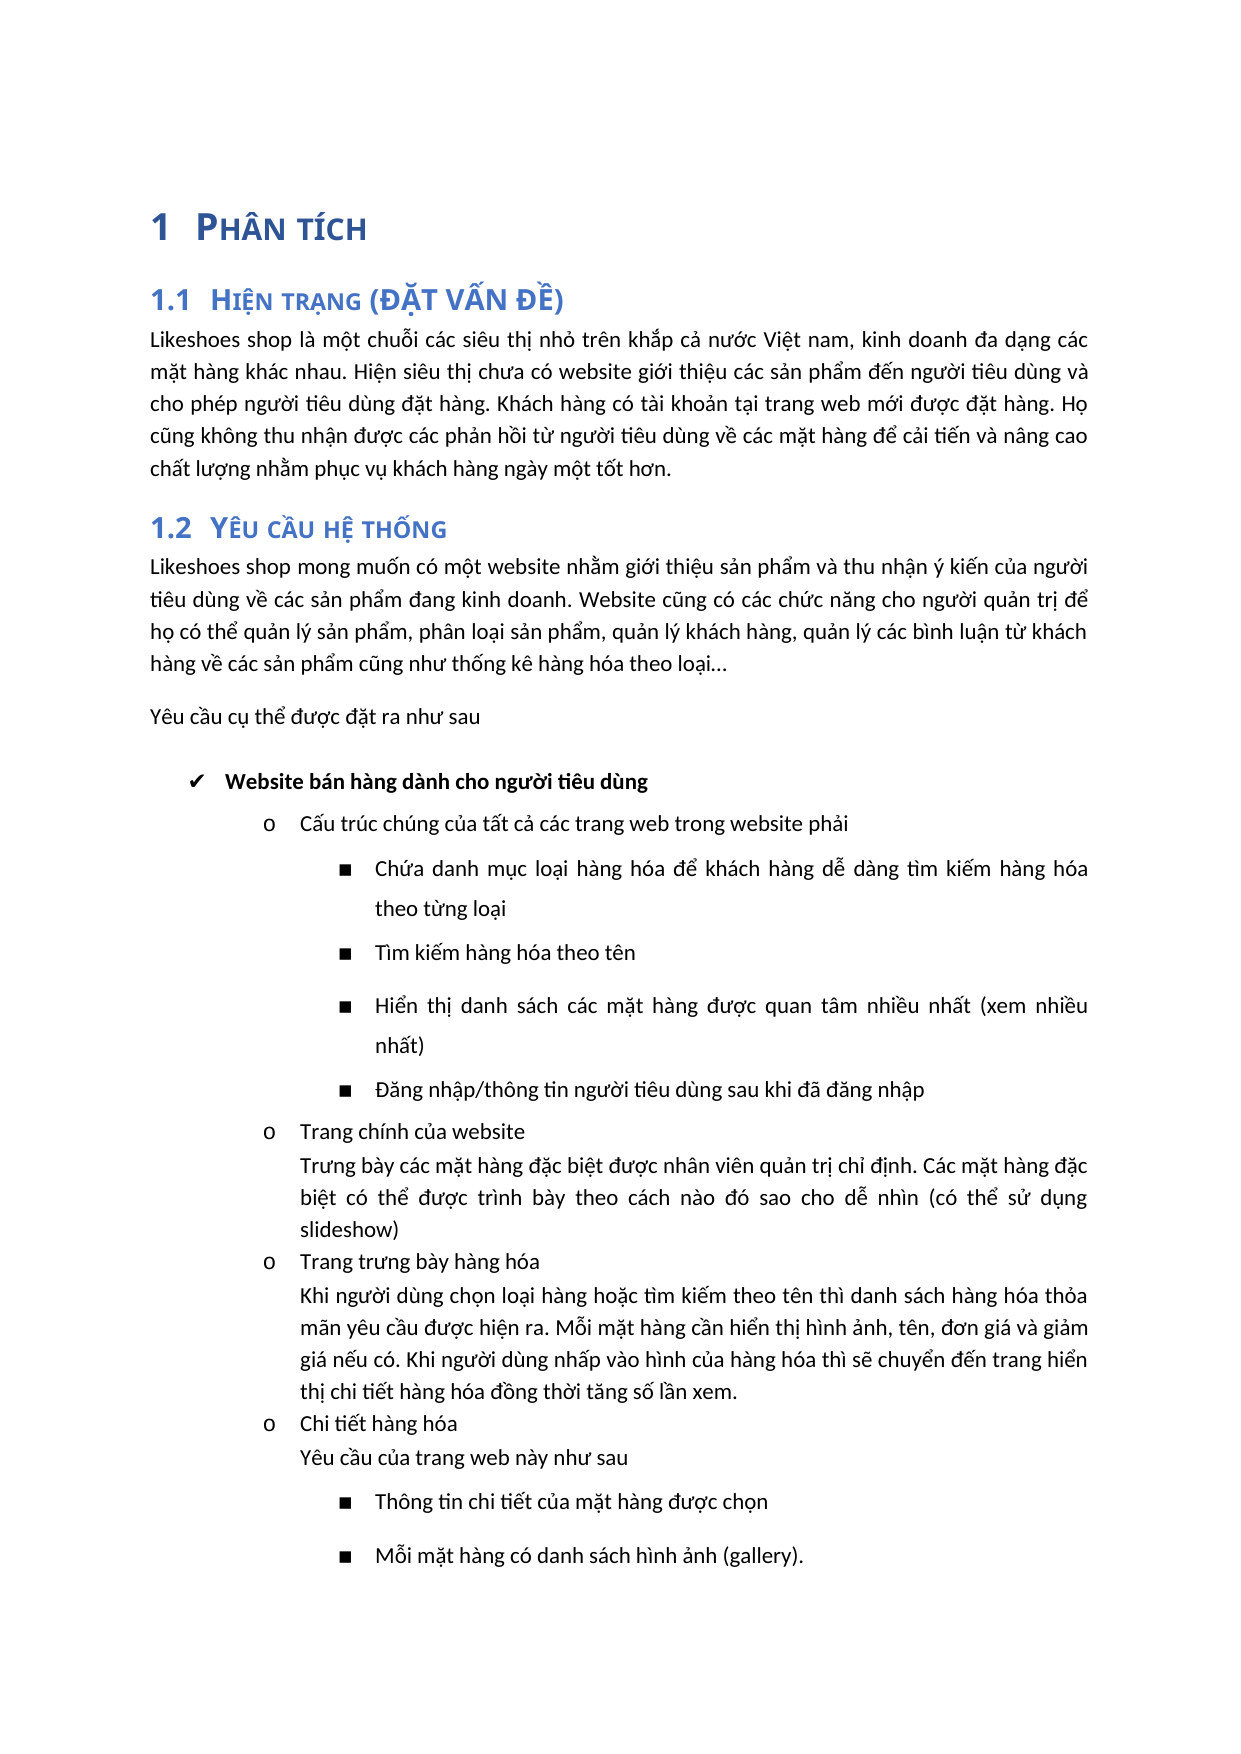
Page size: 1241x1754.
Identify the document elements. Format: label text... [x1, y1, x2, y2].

text Likeshoes shop là một chuỗi các siêu thị nhỏ trên khắp cả nước Việt nam, kinh doanh đa dạng các mặt hàng khác nhau. Hiện siêu thị chưa có website giới thiệu các sản phẩm đến người tiêu dùng và cho phép người tiêu dùng đặt hàng. Khách hàng có tài khoản tại trang web mới được đặt hàng. Họ cũng không thu nhận được các phản hồi từ người tiêu dùng về các mặt hàng để cải tiến và nâng cao chất lượng nhằm phục vụ khách hàng ngày một tốt hơn. [150, 325, 1090, 482]
text Yêu cầu cụ thể được đặt ra như sau [150, 702, 1090, 730]
list Thông tin chi tiết của mặt hàng được chọn [337, 1475, 1090, 1522]
list Cấu trúc chúng của tất cả các trang web trong website phải [262, 809, 1090, 838]
text Khi người dùng chọn loại hàng hoặc tìm kiếm theo tên thì danh sách hàng hóa thỏa mãn yêu cầu được hiện ra. Mỗi mặt hàng cần hiển thị hình ảnh, tên, đơn giá và giảm giá nếu có. Khi người dùng nhấp vào hình của hàng hóa thì sẽ chuyển đến trang hiển thị chi tiết hàng hóa đồng thời tăng số lần xem. [300, 1281, 1090, 1405]
subtitle Hiện trạng (ĐẶT VẤN ĐỀ) [150, 279, 1090, 319]
subtitle Phân tích [150, 200, 1090, 251]
list Đăng nhập/thông tin người tiêu dùng sau khi đã đăng nhập [337, 1063, 1090, 1110]
list Trang trưng bày hàng hóa [262, 1247, 1090, 1276]
list Website bán hàng dành cho người tiêu dùng [187, 755, 1090, 802]
text Likeshoes shop mong muốn có một website nhằm giới thiệu sản phẩm và thu nhận ý kiến của người tiêu dùng về các sản phẩm đang kinh doanh. Website cũng có các chức năng cho người quản trị để họ có thể quản lý sản phẩm, phân loại sản phẩm, quản lý khách hàng, quản lý các bình luận từ khách hàng về các sản phẩm cũng như thống kê hàng hóa theo loại… [150, 552, 1090, 677]
subtitle Yêu cầu hệ thống [150, 507, 1090, 547]
list Chi tiết hàng hóa [262, 1409, 1090, 1439]
list Chứa danh mục loại hàng hóa để khách hàng dễ dàng tìm kiếm hàng hóa theo từng loại [337, 843, 1090, 922]
text Trưng bày các mặt hàng đặc biệt được nhân viên quản trị chỉ định. Các mặt hàng đặc biệt có thể được trình bày theo cách nào đó sao cho dễ nhìn (có thể sử dụng slideshow) [300, 1151, 1090, 1243]
list Hiển thị danh sách các mặt hàng được quan tâm nhiều nhất (xem nhiều nhất) [337, 980, 1090, 1059]
list Tìm kiếm hàng hóa theo tên [337, 926, 1090, 973]
list Trang chính của website [262, 1117, 1090, 1146]
list Mỗi mặt hàng có danh sách hình ảnh (gallery). [337, 1529, 1090, 1576]
text Yêu cầu của trang web này như sau [300, 1443, 1090, 1471]
